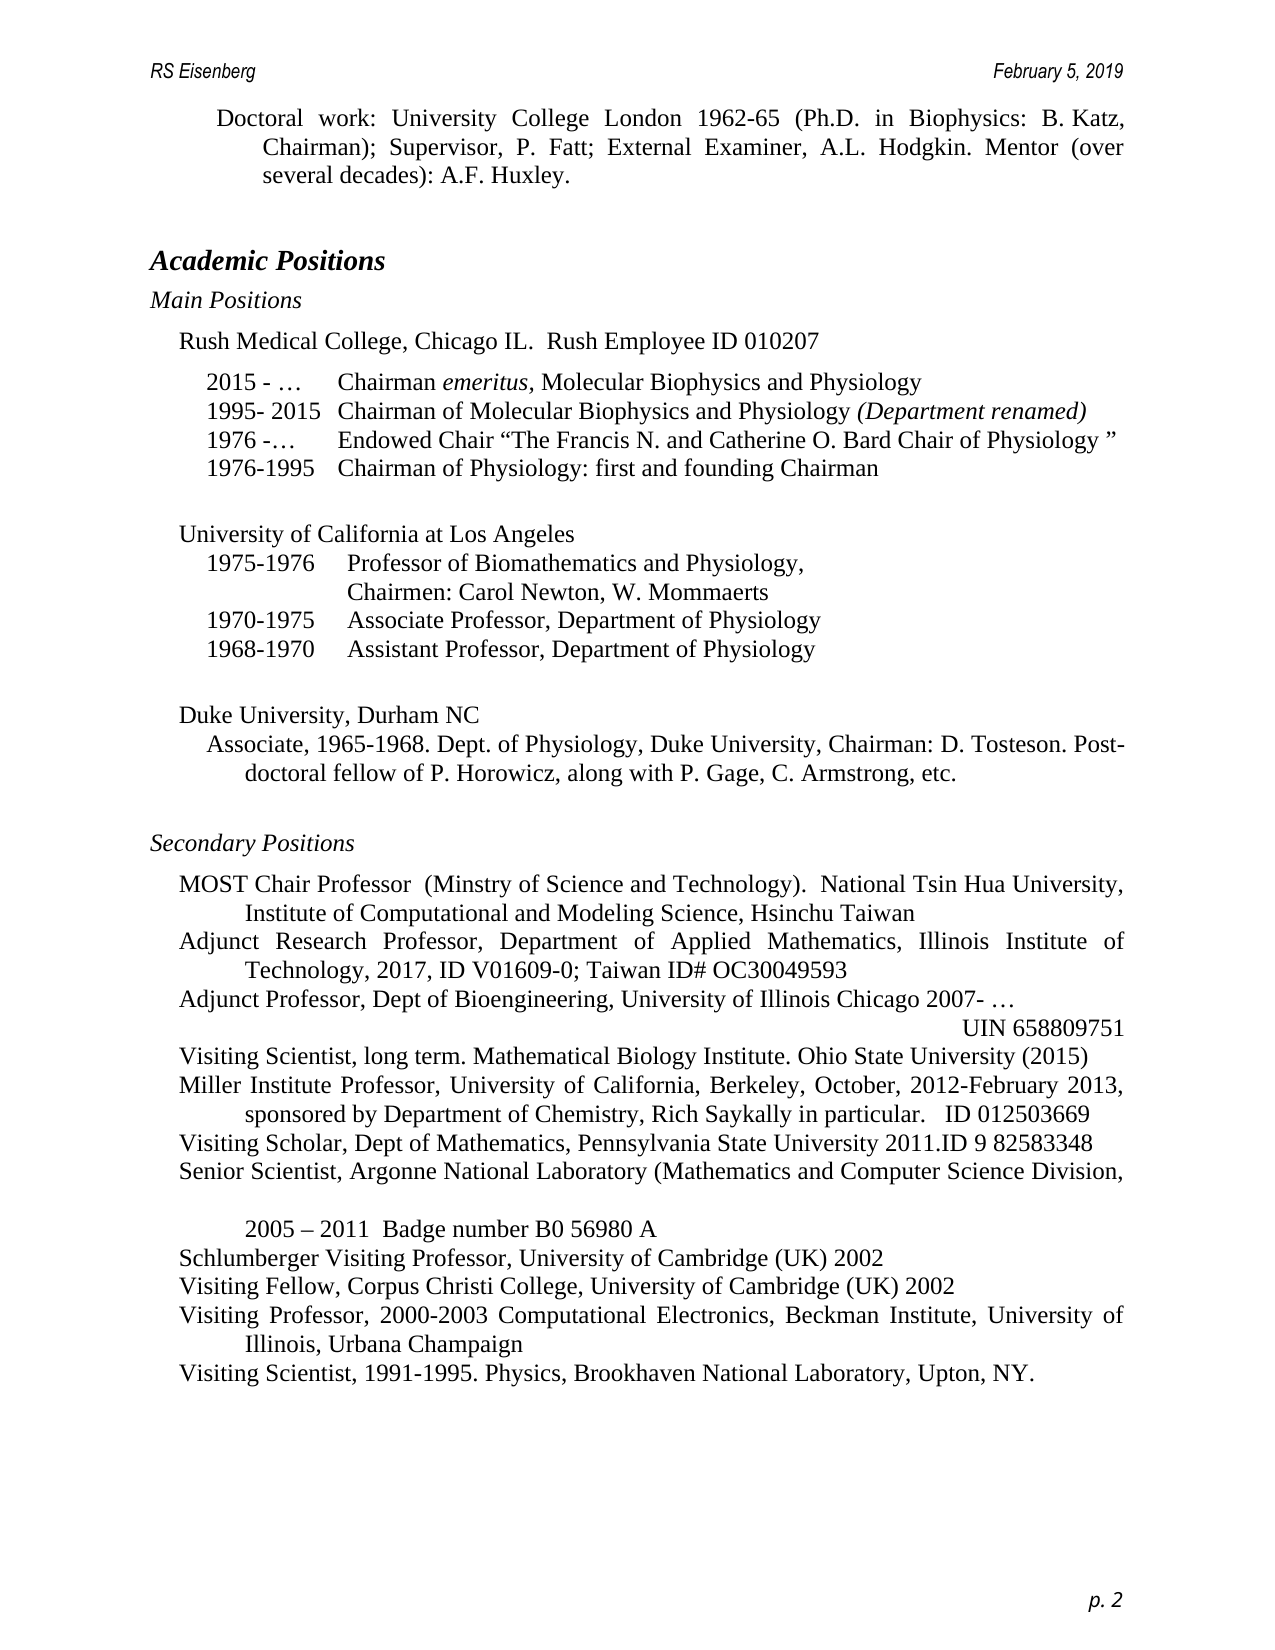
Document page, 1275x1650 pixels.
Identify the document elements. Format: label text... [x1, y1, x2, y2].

text Secondary Positions [150, 828, 1125, 856]
text Doctoral work: University College London 1962-65 (Ph.D. in Biophysics: B. Katz, Chairman); Supervisor, P. Fatt; External Examiner, A.L. Hodgkin. Mentor (over several decades): A.F. Huxley. [216, 103, 1125, 189]
text Visiting Fellow, Corpus Christi College, University of Cambridge (UK) 2002 [178, 1271, 1125, 1300]
text Adjunct Professor, Dept of Bioengineering, University of Illinois Chicago 2007- … [178, 984, 1125, 1013]
text 1975-1976 Professor of Biomathematics and Physiology, [179, 548, 1125, 577]
text 1976-1995 Chairman of Physiology: first and founding Chairman [178, 453, 1125, 482]
text Adjunct Research Professor, Department of Applied Mathematics, Illinois Institute of Technology, 2017, ID V01609-0; Taiwan ID# OC30049593 [178, 926, 1125, 984]
text Main Positions [150, 285, 1125, 313]
text 2015 - … Chairman emeritus, Molecular Biophysics and Physiology [178, 367, 1125, 396]
text Schlumberger Visiting Professor, University of Cambridge (UK) 2002 [178, 1243, 1125, 1271]
text Visiting Scientist, 1991-1995. Physics, Brookhaven National Laboratory, Upton, NY. [178, 1358, 1125, 1386]
text MOST Chair Professor (Minstry of Science and Technology). National Tsin Hua University, Institute of Computational and Modeling Science, Hsinchu Taiwan [178, 869, 1125, 926]
text UIN 658809751 [178, 1013, 1125, 1041]
text University of California at Los Angeles [178, 519, 1125, 548]
text Rush Medical College, Chicago IL. Rush Employee ID 010207 [178, 326, 1125, 355]
text Academic Positions [150, 243, 1125, 276]
text 1970-1975 Associate Professor, Department of Physiology [179, 606, 1125, 634]
text 1995- 2015 Chairman of Molecular Biophysics and Physiology (Department renamed) [178, 396, 1125, 425]
text 1968-1970 Assistant Professor, Department of Physiology [179, 634, 1125, 663]
text Associate, 1965-1968. Dept. of Physiology, Duke University, Chairman: D. Tosteson. Post-doctoral fellow of P. Horowicz, along with P. Gage, C. Armstrong, etc. [179, 729, 1125, 786]
text Miller Institute Professor, University of California, Berkeley, October, 2012-February 2013, sponsored by Department of Chemistry, Rich Saykally in particular. ID 012503669 [178, 1070, 1125, 1128]
text Senior Scientist, Argonne National Laboratory (Mathematics and Computer Science Division, 2005 – 2011 Badge number B0 56980 A [178, 1156, 1125, 1243]
text Visiting Scholar, Dept of Mathematics, Pennsylvania State University 2011.ID 9 82583348 [178, 1128, 1125, 1156]
text Duke University, Durham NC [178, 700, 1125, 729]
text Visiting Professor, 2000-2003 Computational Electronics, Beckman Institute, University of Illinois, Urbana Champaign [178, 1300, 1125, 1358]
text Visiting Scientist, long term. Mathematical Biology Institute. Ohio State University (2015) [178, 1041, 1125, 1070]
text 1976 -… Endowed Chair “The Francis N. and Catherine O. Bard Chair of Physiology ” [178, 425, 1125, 453]
text Chairmen: Carol Newton, W. Mommaerts [179, 577, 1125, 606]
